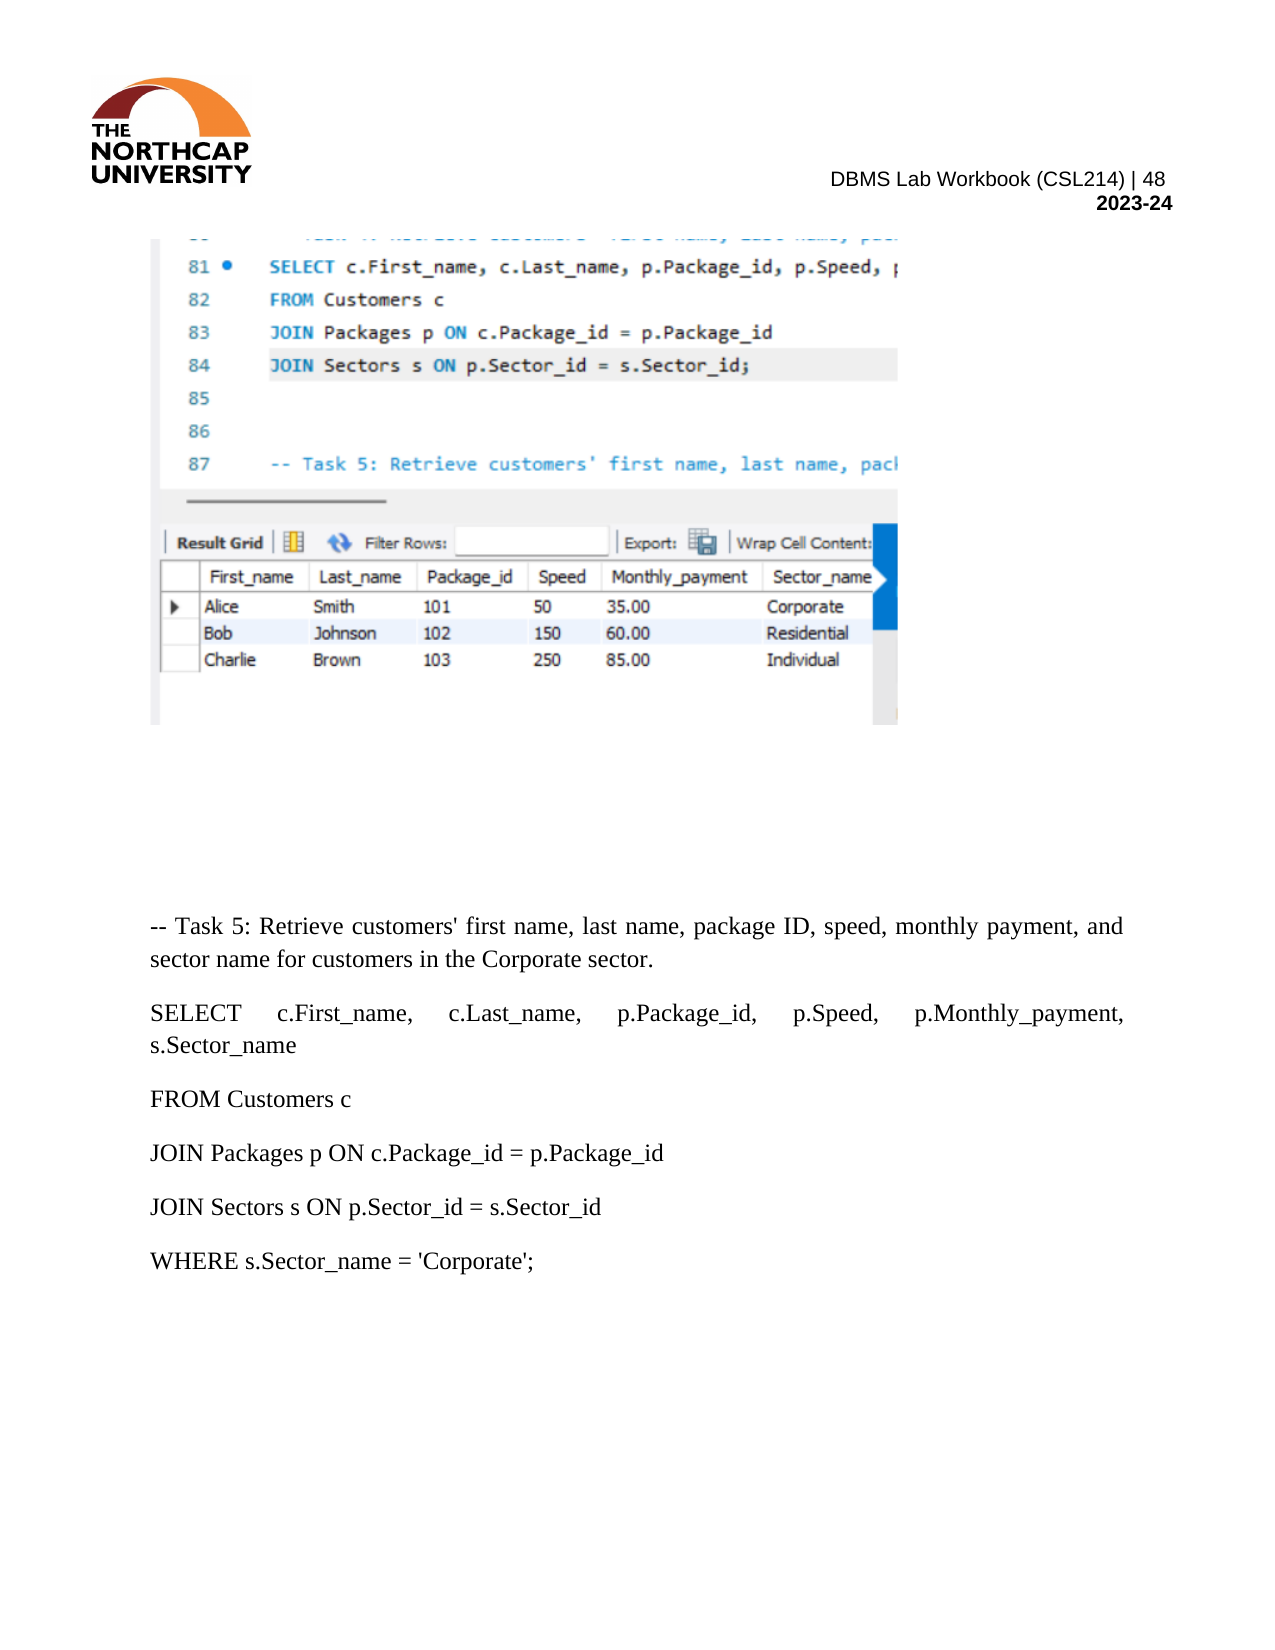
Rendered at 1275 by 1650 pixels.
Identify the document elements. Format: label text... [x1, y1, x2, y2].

text WHERE s.Sector_name = 'Corporate'; [150, 1246, 1125, 1275]
picture [91, 75, 253, 187]
picture [150, 239, 898, 725]
text FROM Customers c [150, 1084, 1125, 1113]
text SELECT c.First_name, c.Last_name, p.Package_id, p.Speed, p.Monthly_payment, s.Sector_name [150, 998, 1125, 1059]
text JOIN Packages p ON c.Package_id = p.Package_id [150, 1138, 1125, 1167]
text JOIN Sectors s ON p.Sector_id = s.Sector_id [150, 1192, 1125, 1221]
text -- Task 5: Retrieve customers' first name, last name, package ID, speed, monthly payment, and sector name for customers in the Corporate sector. [150, 911, 1125, 972]
